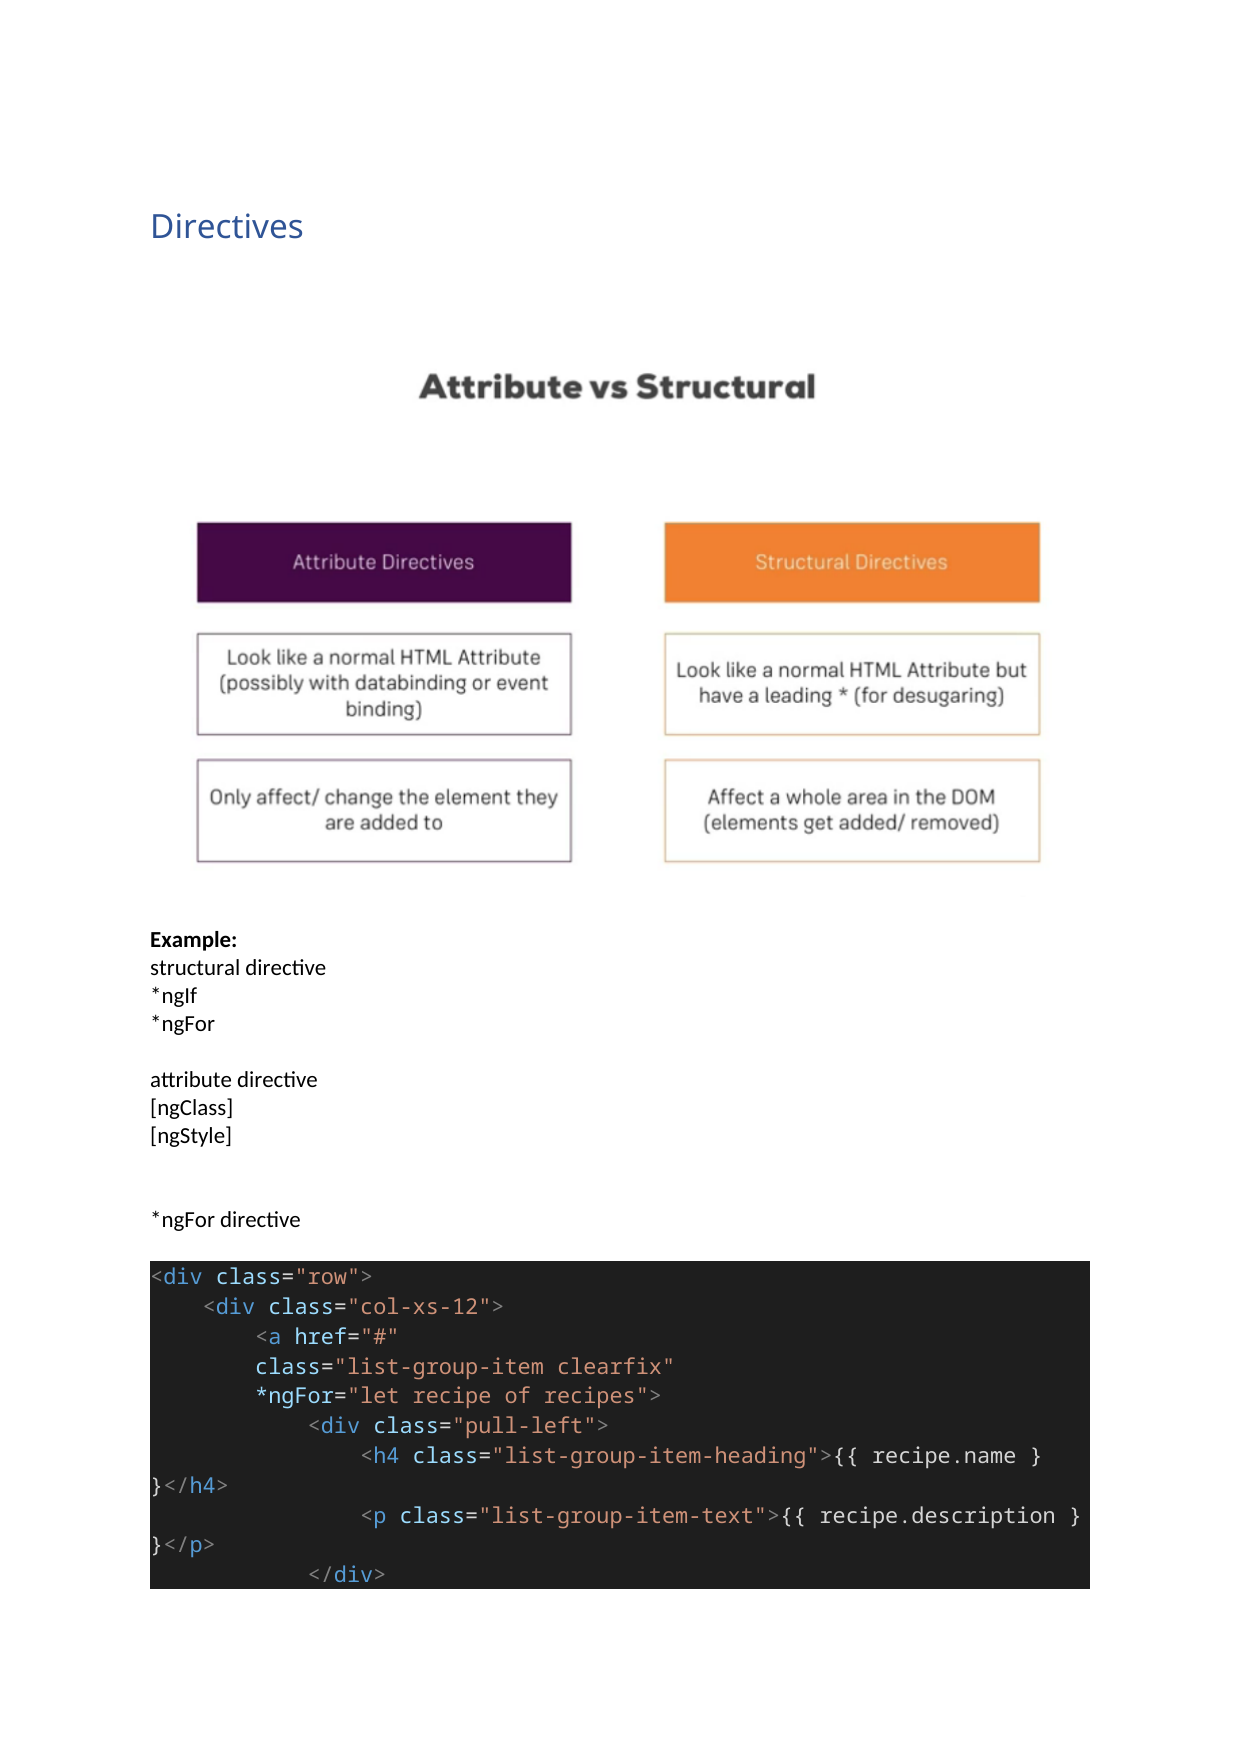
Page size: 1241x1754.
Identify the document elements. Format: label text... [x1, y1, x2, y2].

text <h4 class="list-group-item-heading">{{ recipe.name }}</h4> [150, 1440, 1090, 1499]
picture [150, 336, 1090, 897]
text *ngFor directive [150, 1205, 1090, 1233]
text *ngIf [150, 981, 1090, 1009]
text <div class="col-xs-12"> [150, 1291, 1090, 1321]
subtitle Directives [150, 203, 1090, 248]
text Example: [150, 925, 1090, 953]
text [ngStyle] [150, 1121, 1090, 1149]
text <p class="list-group-item-text">{{ recipe.description }}</p> [150, 1499, 1090, 1559]
text <div class="row"> [150, 1261, 1090, 1291]
text <div class="pull-left"> [150, 1410, 1090, 1440]
text </div> [150, 1559, 1090, 1589]
text <a href="#" [150, 1321, 1090, 1351]
text attribute directive [150, 1065, 1090, 1093]
text *ngFor="let recipe of recipes"> [150, 1380, 1090, 1410]
text *ngFor [150, 1009, 1090, 1037]
text structural directive [150, 953, 1090, 981]
text class="list-group-item clearfix" [150, 1351, 1090, 1380]
text [ngClass] [150, 1093, 1090, 1121]
